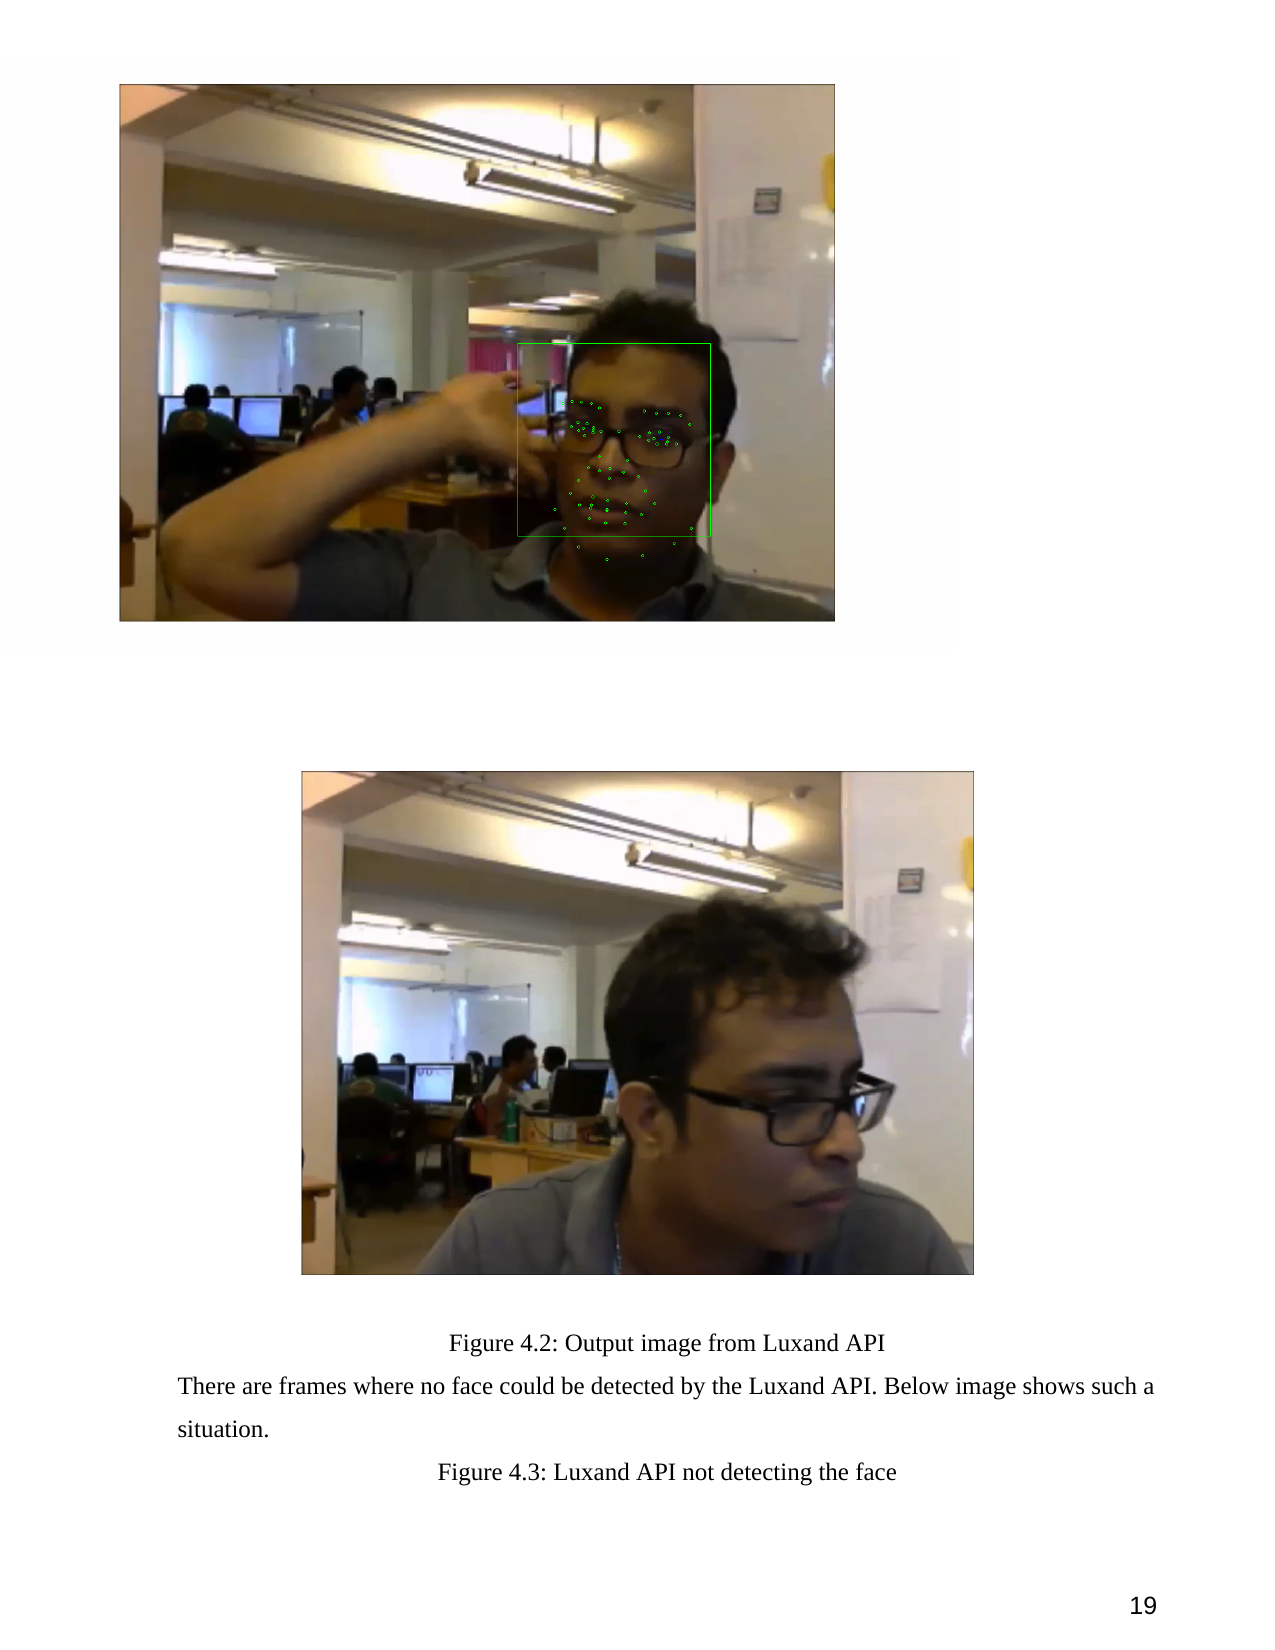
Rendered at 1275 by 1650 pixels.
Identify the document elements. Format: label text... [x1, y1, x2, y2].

text Figure 4.3: Luxand API not detecting the face [177, 1457, 1157, 1486]
text There are frames where no face could be detected by the Luxand API. Below image shows such a situation. [177, 1371, 1157, 1443]
picture [0, 55, 954, 651]
picture [190, 743, 1086, 1303]
